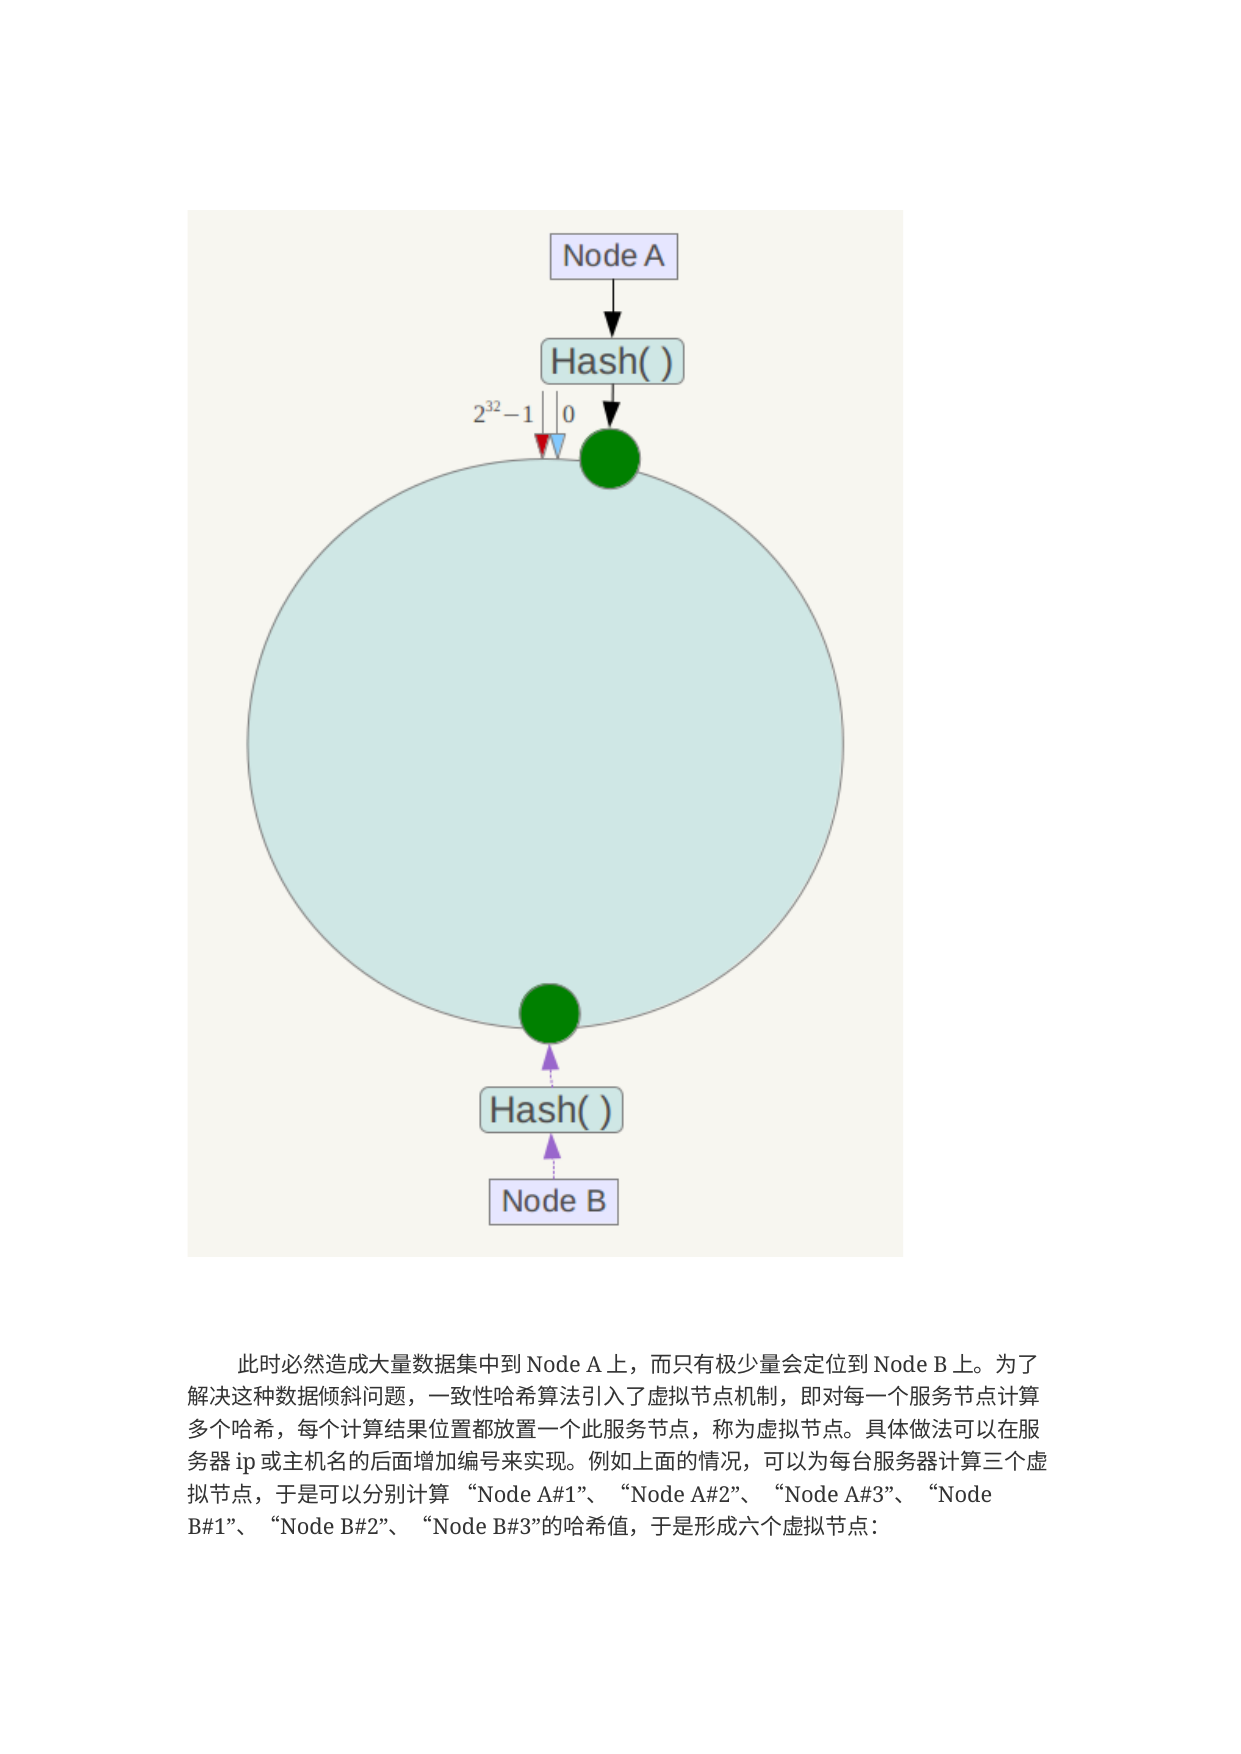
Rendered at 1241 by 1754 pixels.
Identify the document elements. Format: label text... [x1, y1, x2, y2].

text 此时必然造成大量数据集中到Node A上，而只有极少量会定位到Node B上。为了解决这种数据倾斜问题，一致性哈希算法引入了虚拟节点机制，即对每一个服务节点计算多个哈希，每个计算结果位置都放置一个此服务节点，称为虚拟节点。具体做法可以在服务器ip或主机名的后面增加编号来实现。例如上面的情况，可以为每台服务器计算三个虚拟节点，于是可以分别计算 “Node A#1”、“Node A#2”、“Node A#3”、“Node B#1”、“Node B#2”、“Node B#3”的哈希值，于是形成六个虚拟节点： [187, 1346, 1053, 1541]
picture [187, 210, 904, 1257]
